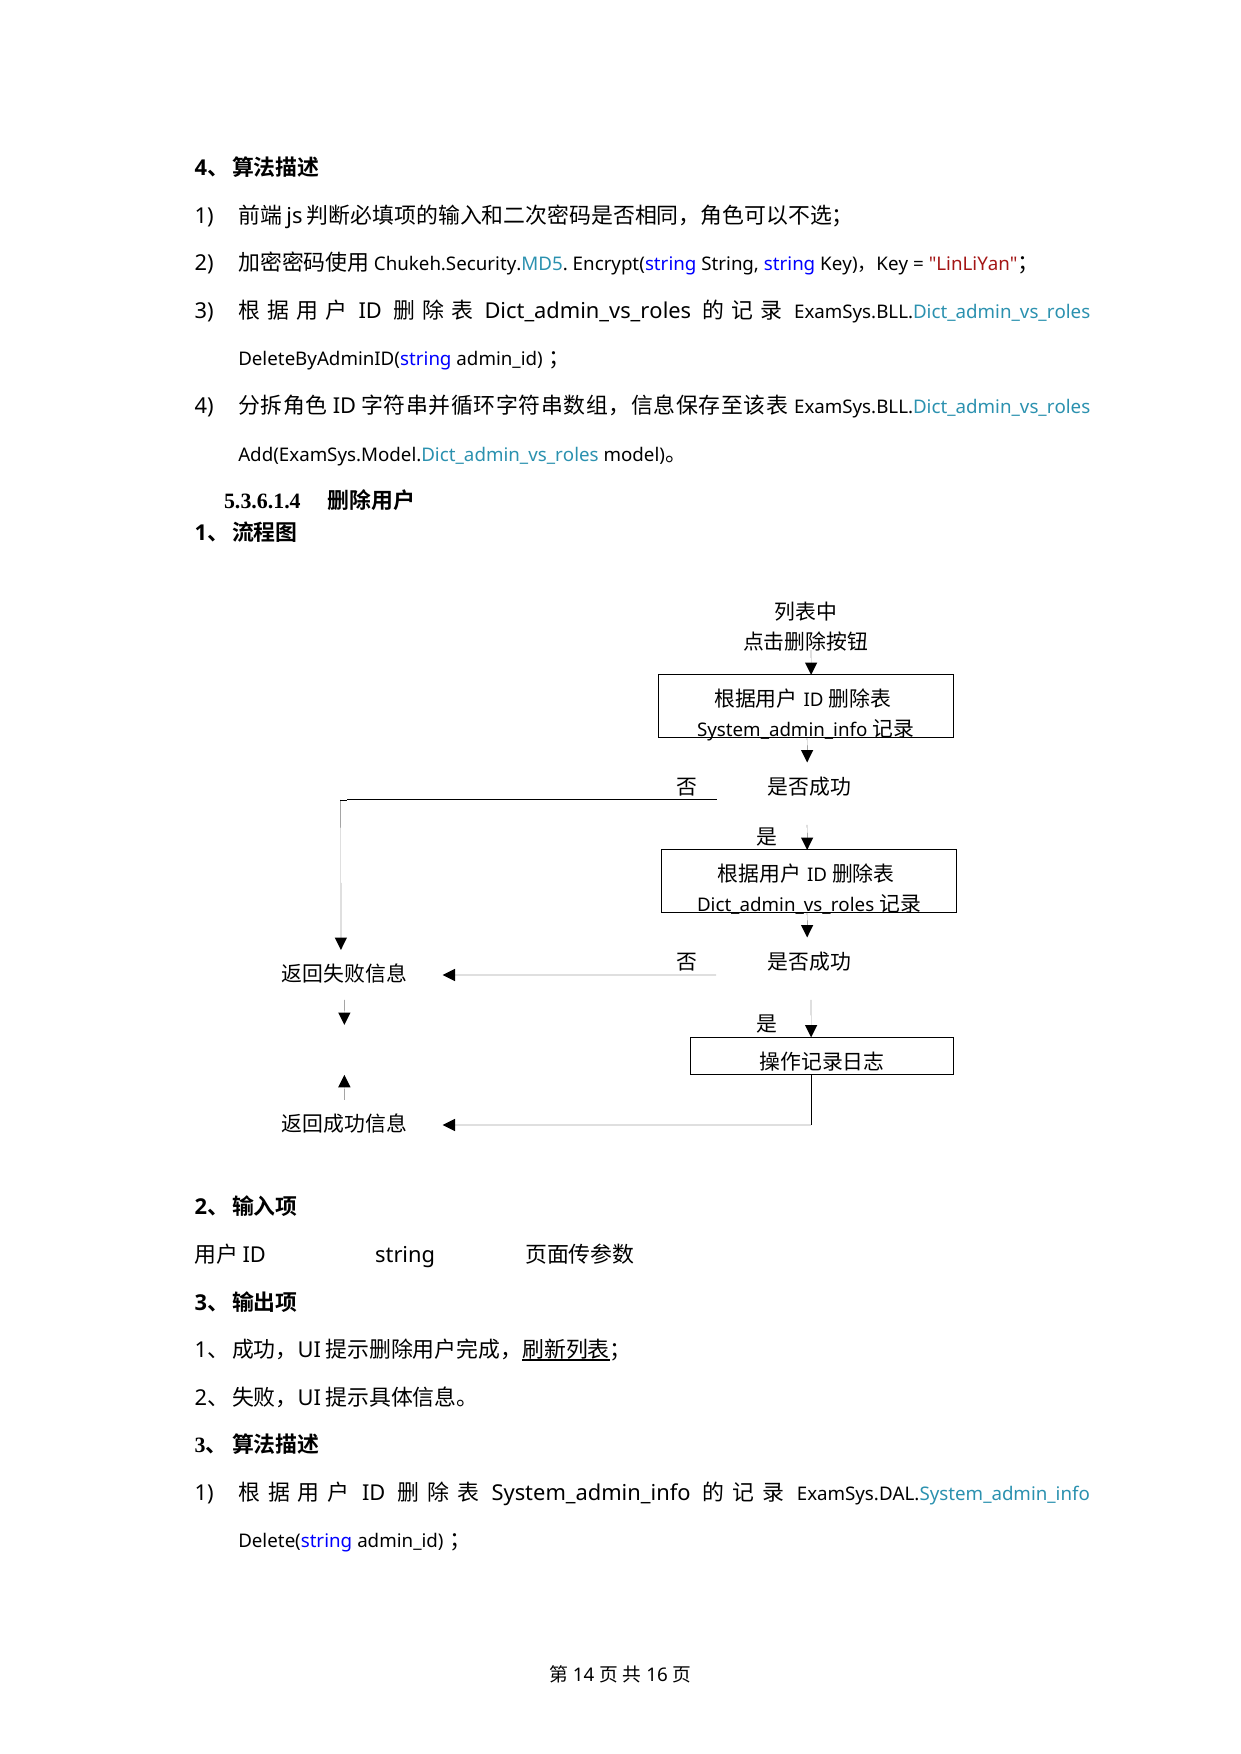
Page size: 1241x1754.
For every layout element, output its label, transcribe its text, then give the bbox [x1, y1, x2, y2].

list 失败，UI提示具体信息。 [194, 1380, 1090, 1412]
list 加密密码使用Chukeh.Security.MD5. Encrypt(string String, string Key)，Key = "LinLiYan"； [194, 245, 1090, 277]
list 根据用户ID删除表Dict_admin_vs_roles的记录ExamSys.BLL.Dict_admin_vs_roles DeleteByAdminID(string admin_id) ； [194, 293, 1090, 372]
list 根据用户ID删除表System_admin_info的记录ExamSys.DAL.System_admin_info Delete(string admin_id) ； [194, 1475, 1090, 1554]
list 算法描述 [194, 1427, 1090, 1459]
list 用户ID string 页面传参数 [150, 1237, 1090, 1269]
list 输出项 [194, 1284, 1090, 1316]
list 分拆角色ID字符串并循环字符串数组，信息保存至该表ExamSys.BLL.Dict_admin_vs_roles Add(ExamSys.Model.Dict_admin_vs_roles model)。 [194, 388, 1090, 467]
list 流程图 [194, 515, 1090, 547]
subtitle 删除用户 [224, 483, 1068, 515]
list 算法描述 [194, 150, 1090, 182]
list 成功，UI提示删除用户完成，刷新列表； [194, 1332, 1090, 1364]
list 输入项 [194, 1189, 1090, 1221]
list 前端js判断必填项的输入和二次密码是否相同，角色可以不选； [194, 198, 1090, 229]
